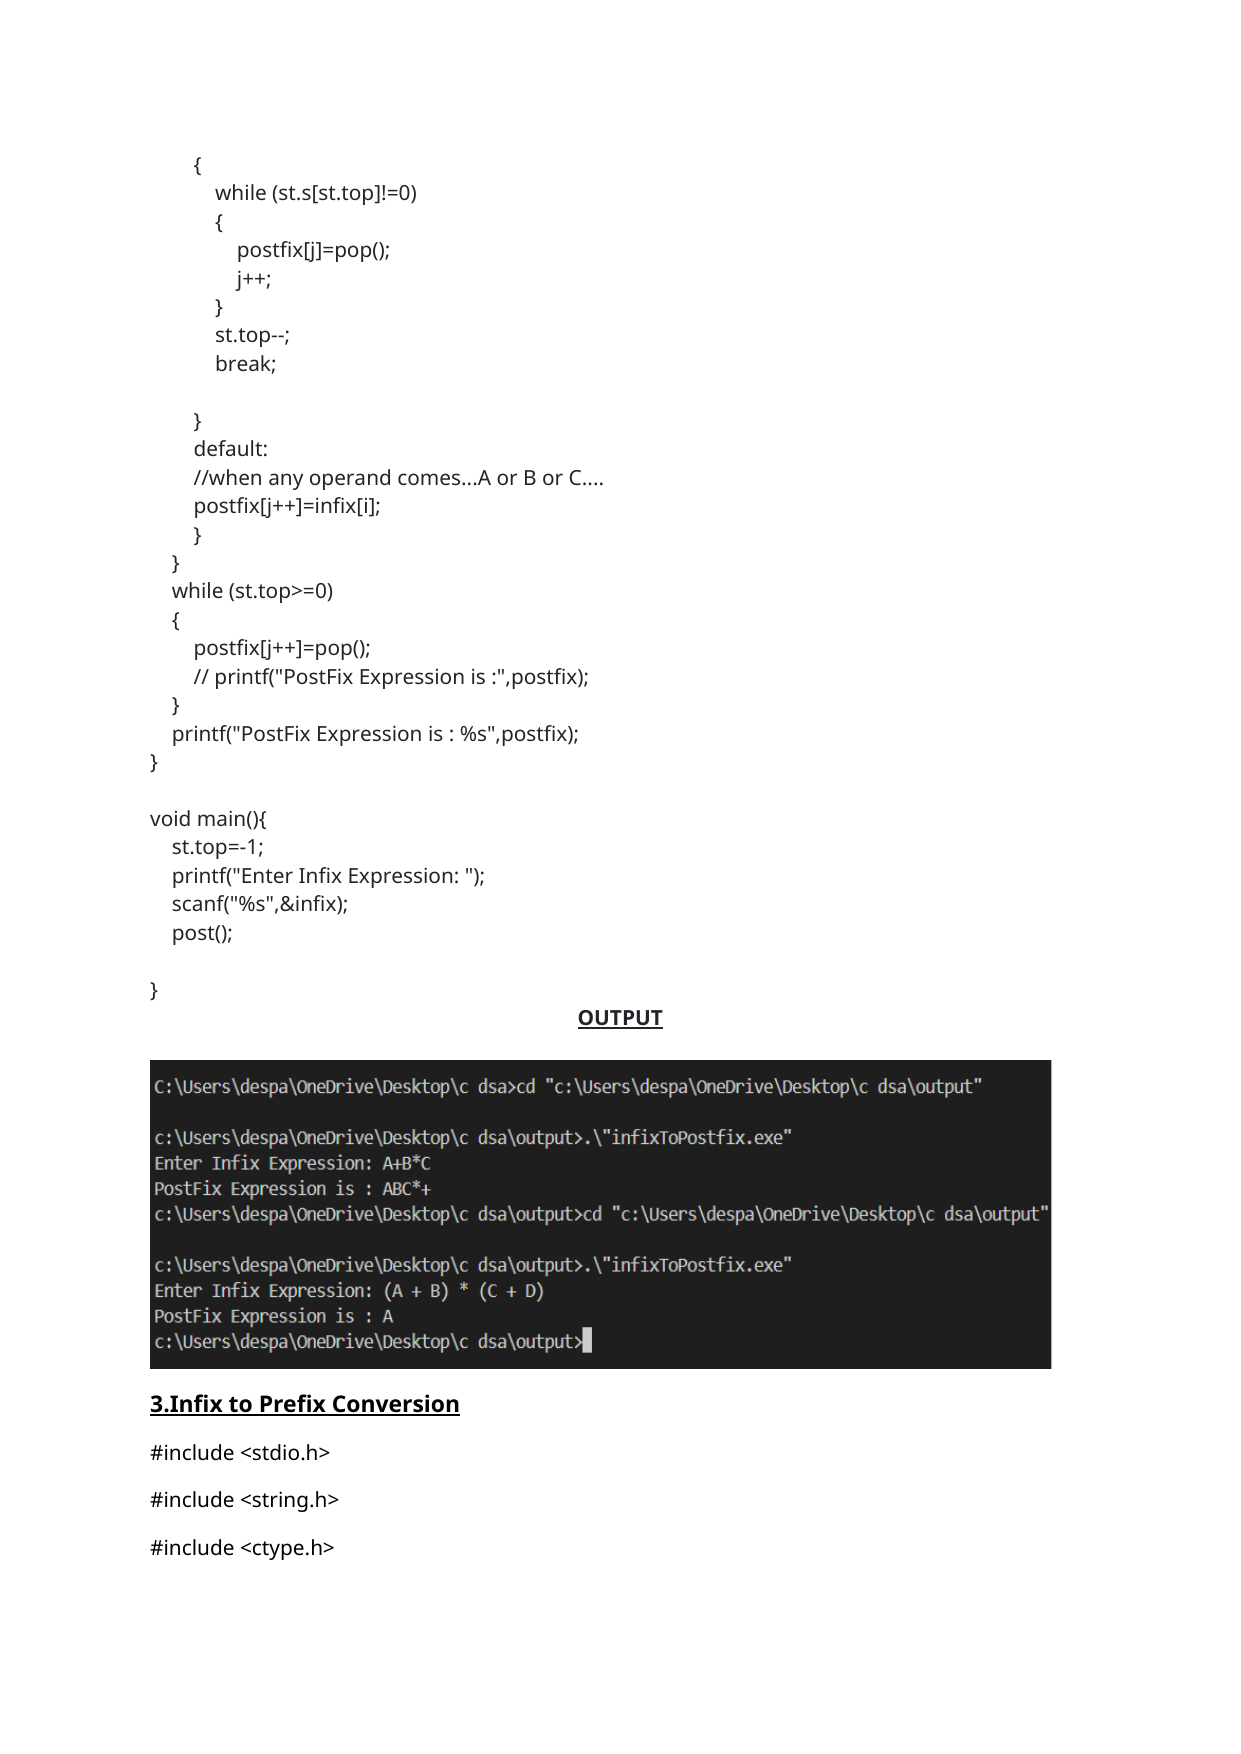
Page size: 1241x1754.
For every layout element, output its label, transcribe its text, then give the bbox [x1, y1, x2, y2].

text //when any operand comes...A or B or C.... [150, 463, 1090, 491]
text #include <stdio.h> [150, 1438, 1090, 1466]
text post(); [150, 918, 1090, 946]
text printf("Enter Infix Expression: "); [150, 861, 1090, 889]
text } [150, 406, 1090, 434]
text j++; [150, 264, 1090, 292]
text printf("PostFix Expression is : %s",postfix); [150, 719, 1090, 747]
text postfix[j++]=infix[i]; [150, 491, 1090, 520]
text postfix[j++]=pop(); [150, 633, 1090, 662]
text scanf("%s",&infix); [150, 889, 1090, 918]
text } [150, 975, 1090, 1003]
text 3.Infix to Prefix Conversion [150, 1388, 1090, 1419]
text // printf("PostFix Expression is :",postfix); [150, 662, 1090, 690]
text { [150, 207, 1090, 235]
text default: [150, 434, 1090, 463]
text } [150, 292, 1090, 321]
text while (st.s[st.top]!=0) [150, 178, 1090, 207]
text { [150, 150, 1090, 178]
text postfix[j]=pop(); [150, 235, 1090, 264]
text } [150, 690, 1090, 719]
text break; [150, 349, 1090, 377]
text } [150, 747, 1090, 776]
text } [150, 548, 1090, 577]
picture [150, 1060, 1052, 1369]
text } [150, 520, 1090, 548]
text st.top=-1; [150, 832, 1090, 861]
text { [150, 605, 1090, 633]
text #include <ctype.h> [150, 1533, 1090, 1561]
text st.top--; [150, 321, 1090, 349]
text while (st.top>=0) [150, 577, 1090, 605]
text void main(){ [150, 804, 1090, 832]
text OUTPUT [150, 1003, 1090, 1032]
text #include <string.h> [150, 1485, 1090, 1514]
